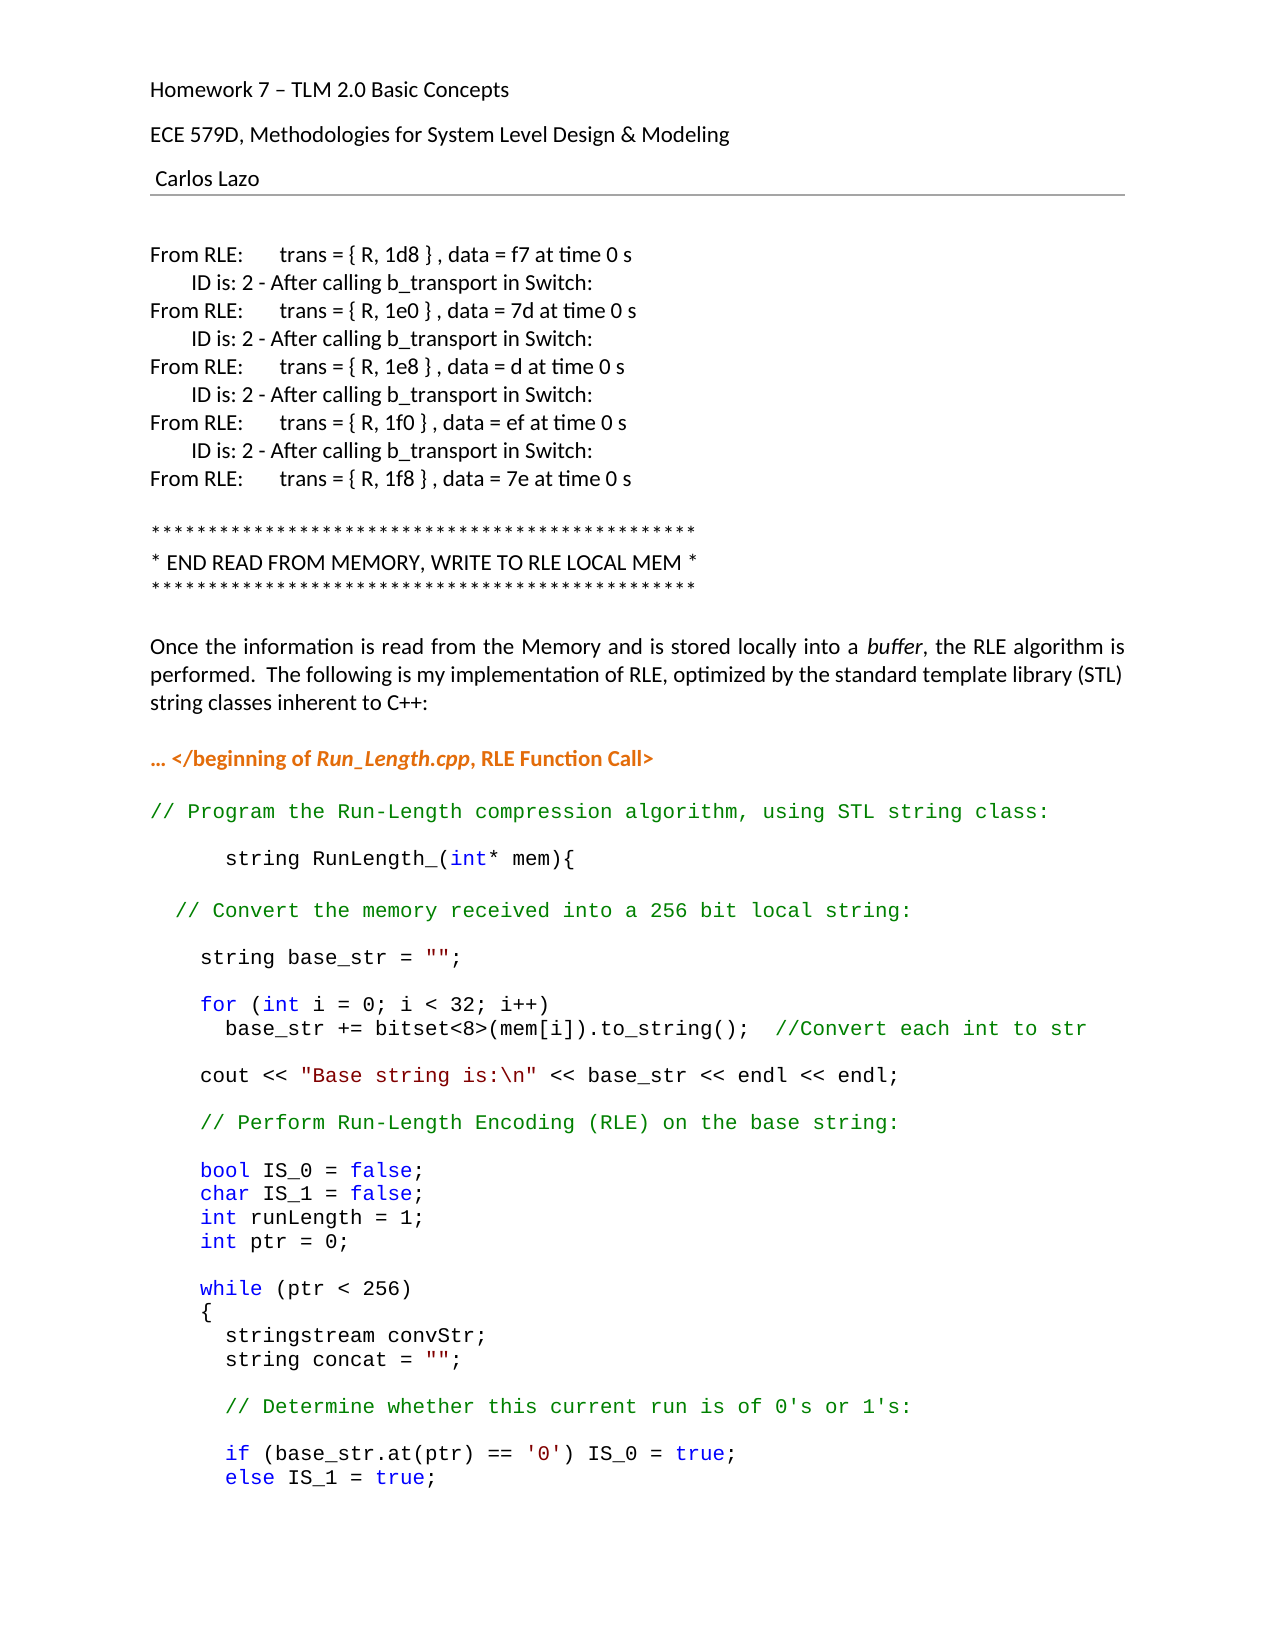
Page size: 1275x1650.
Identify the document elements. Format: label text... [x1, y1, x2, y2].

text stringstream convStr; [150, 1325, 1125, 1349]
text while (ptr < 256) [150, 1278, 1125, 1302]
text ************************************************ [150, 576, 1125, 604]
text // Convert the memory received into a 256 bit local string: [150, 899, 1125, 923]
text string base_str = ""; [150, 947, 1125, 971]
text // Determine whether this current run is of 0's or 1's: [150, 1396, 1125, 1420]
text Once the information is read from the Memory and is stored locally into a buffer, the RLE algorithm is performed. The following is my implementation of RLE, optimized by the standard template library (STL) string classes inherent to C++: [150, 632, 1125, 717]
text cout << "Base string is:\n" << base_str << endl << endl; [150, 1065, 1125, 1089]
text int ptr = 0; [150, 1231, 1125, 1254]
text // Perform Run-Length Encoding (RLE) on the base string: [150, 1112, 1125, 1136]
text From RLE: trans = { R, 1f0 } , data = ef at time 0 s [150, 408, 1125, 436]
text From RLE: trans = { R, 1f8 } , data = 7e at time 0 s [150, 464, 1125, 492]
text From RLE: trans = { R, 1e0 } , data = 7d at time 0 s [150, 296, 1125, 324]
text for (int i = 0; i < 32; i++) [150, 994, 1125, 1018]
text char IS_1 = false; [150, 1183, 1125, 1207]
text From RLE: trans = { R, 1d8 } , data = f7 at time 0 s [150, 240, 1125, 268]
text ID is: 2 - After calling b_transport in Switch: [150, 380, 1125, 408]
text int runLength = 1; [150, 1207, 1125, 1231]
text ************************************************ [150, 520, 1125, 548]
text … </beginning of Run_Length.cpp, RLE Function Call> [150, 744, 1125, 773]
text ID is: 2 - After calling b_transport in Switch: [150, 324, 1125, 352]
text string concat = ""; [150, 1349, 1125, 1372]
text else IS_1 = true; [150, 1467, 1125, 1491]
text From RLE: trans = { R, 1e8 } , data = d at time 0 s [150, 352, 1125, 380]
text base_str += bitset<8>(mem[i]).to_string(); //Convert each int to str [150, 1018, 1125, 1041]
text string RunLength_(int* mem){ [150, 848, 1125, 872]
text // Program the Run-Length compression algorithm, using STL string class: [150, 801, 1125, 824]
text ID is: 2 - After calling b_transport in Switch: [150, 436, 1125, 464]
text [150, 268, 1125, 296]
text bool IS_0 = false; [150, 1160, 1125, 1183]
text if (base_str.at(ptr) == '0') IS_0 = true; [150, 1443, 1125, 1467]
text { [150, 1302, 1125, 1325]
text * END READ FROM MEMORY, WRITE TO RLE LOCAL MEM * [150, 548, 1125, 576]
